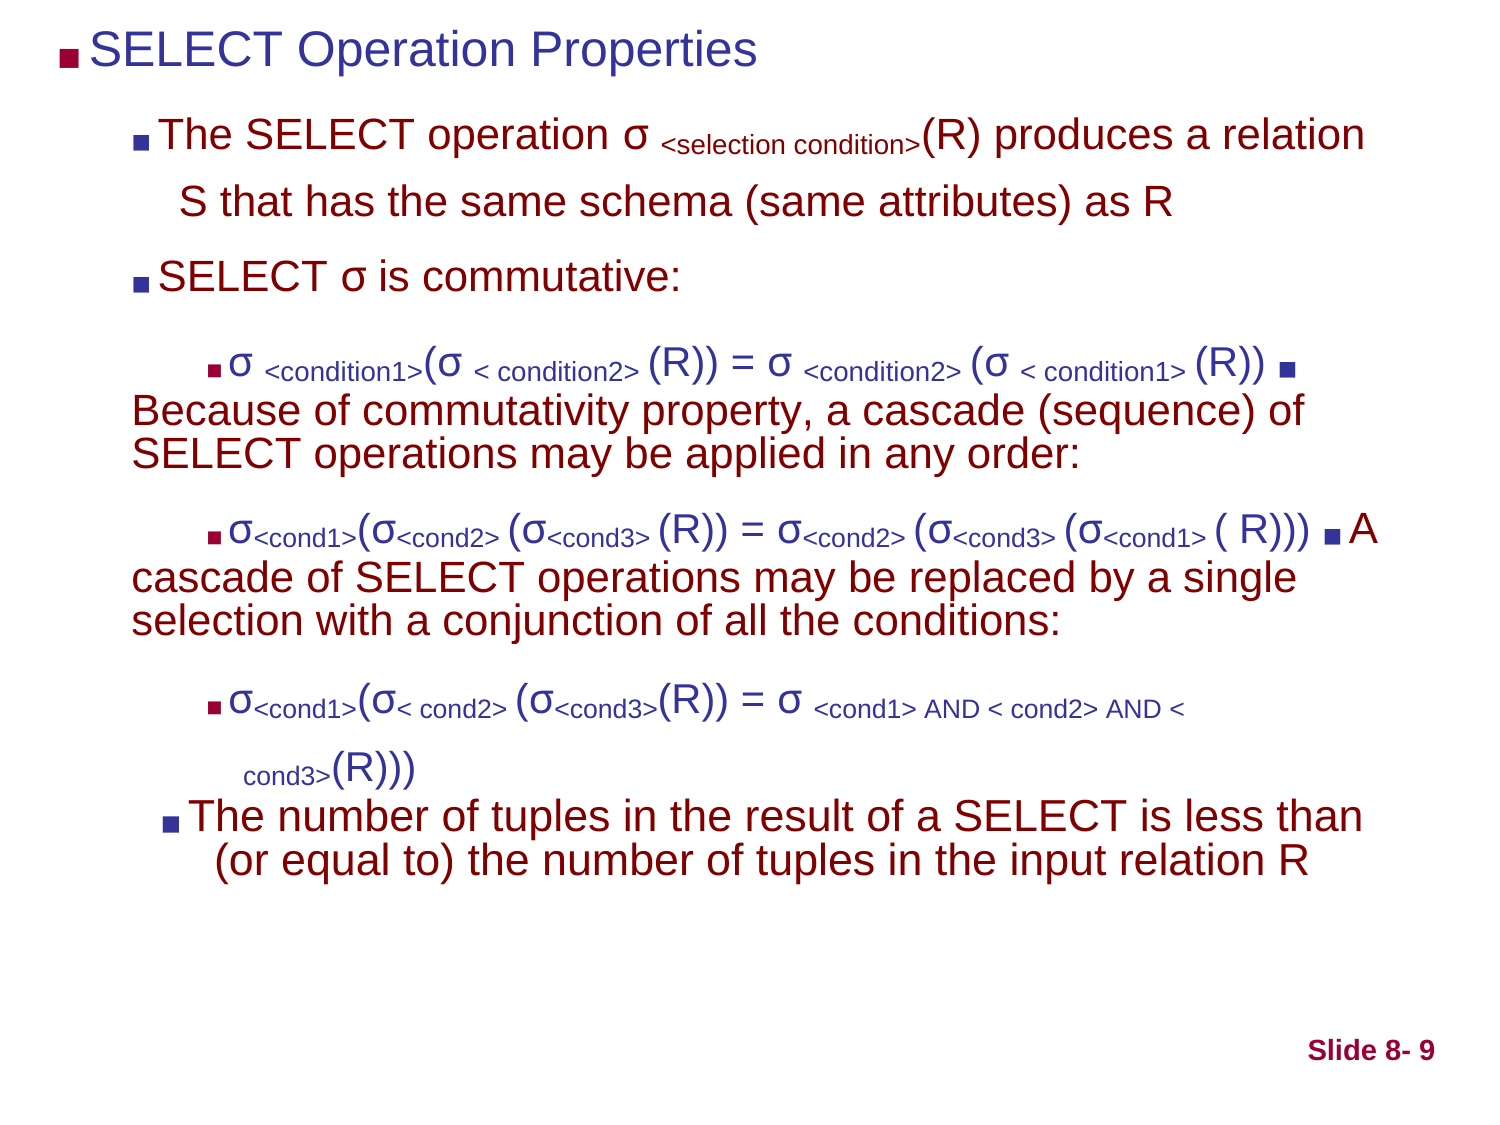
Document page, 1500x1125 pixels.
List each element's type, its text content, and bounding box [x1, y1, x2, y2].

text ◼ σ<cond1>(σ<cond2> (σ<cond3> (R)) = σ<cond2> (σ<cond3> (σ<cond1> ( R))) ◼ A cascade of SELECT operations may be replaced by a single selection with a conjunction of all the conditions: [131, 485, 1396, 645]
text ◼ The SELECT operation σ <selection condition>(R) produces a relation S that has the same schema (same attributes) as R [131, 85, 1408, 226]
text ◼ SELECT σ is commutative: [131, 227, 1485, 317]
text ◼ σ<cond1>(σ< cond2> (σ<cond3>(R)) = σ <cond1> AND < cond2> AND < cond3>(R))) [206, 652, 1233, 791]
text ◼ The number of tuples in the result of a SELECT is less than (or equal to) the number of tuples in the input relation R [131, 792, 1394, 885]
text ◼ σ <condition1>(σ < condition2> (R)) = σ <condition2> (σ < condition1> (R)) ◼ Because of commutativity property, a cascade (sequence) of SELECT operations may be applied in any order: [131, 318, 1361, 478]
text Slide 8- 9 [37, 1032, 1435, 1066]
text ◼ SELECT Operation Properties [57, 20, 1485, 83]
